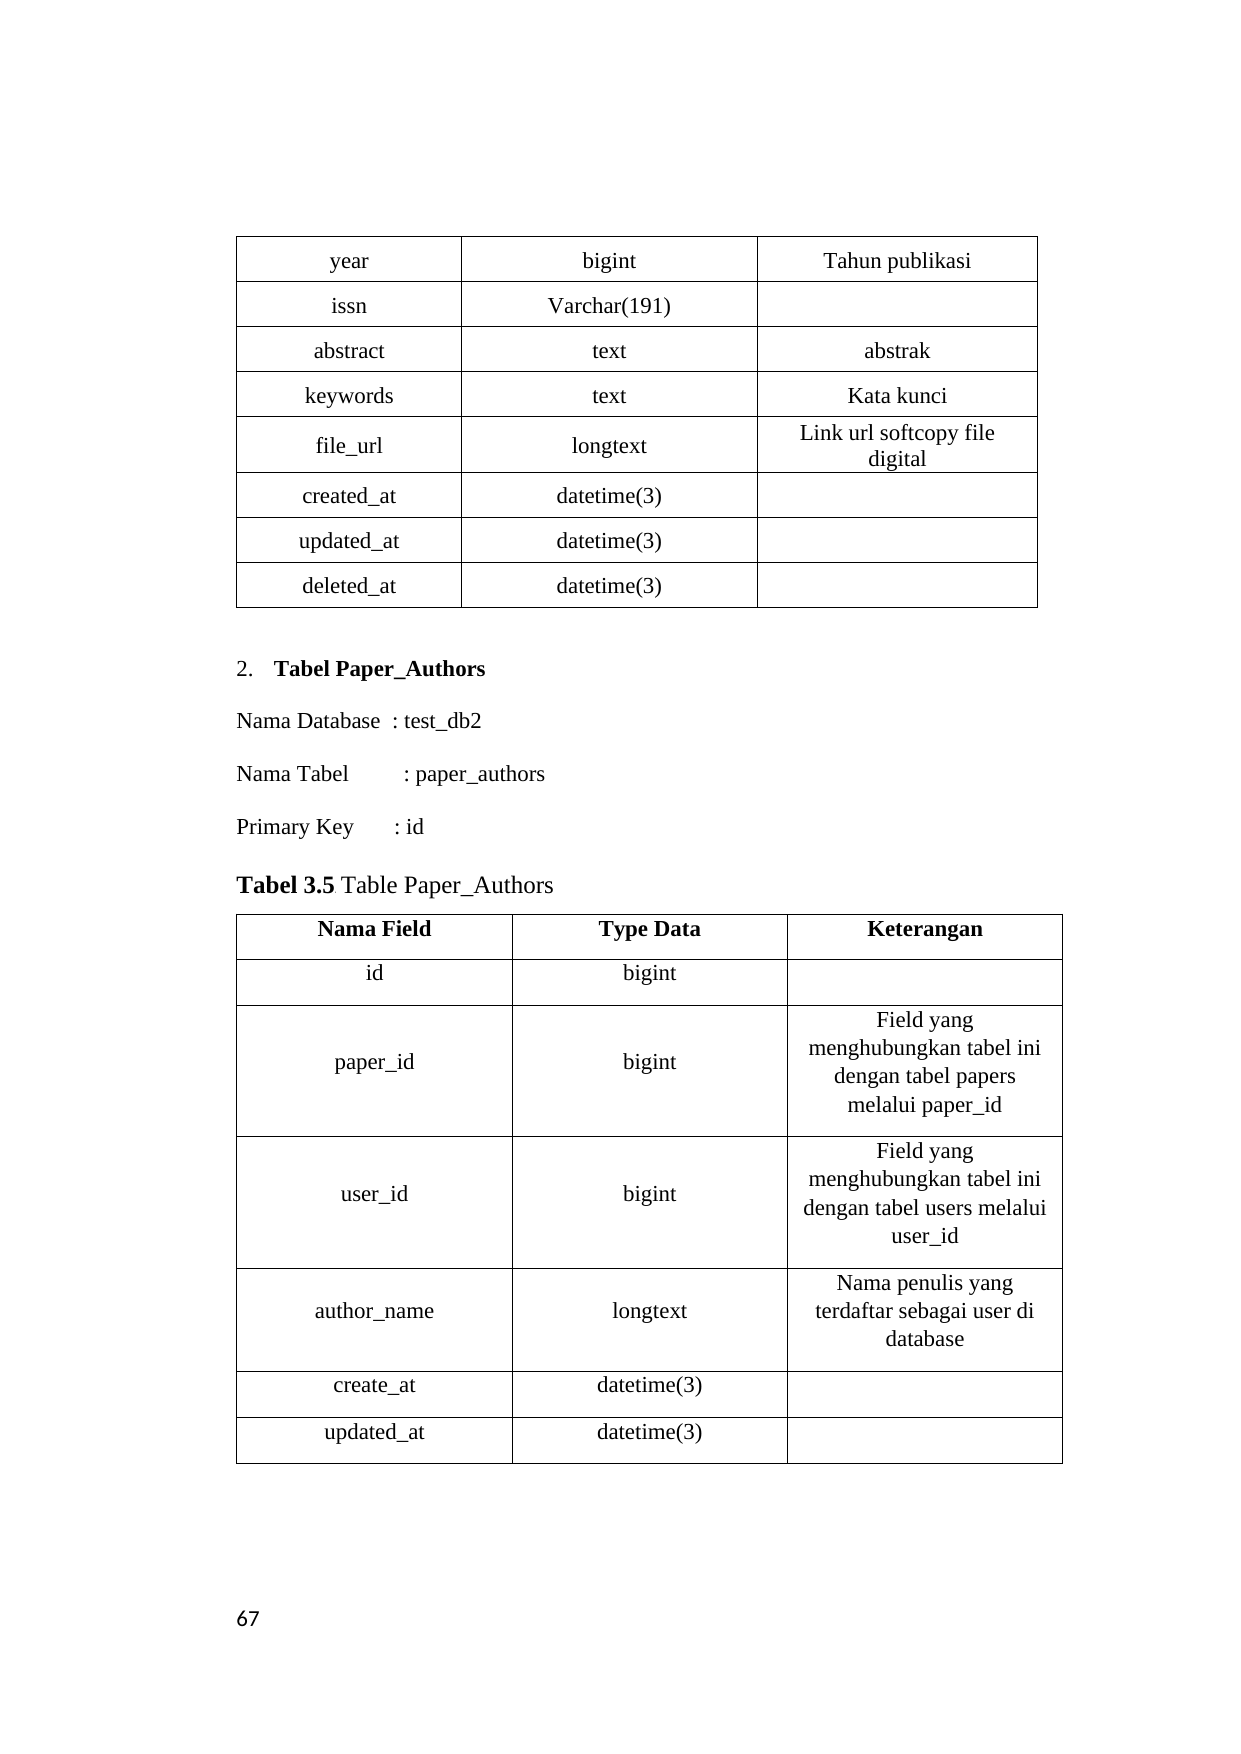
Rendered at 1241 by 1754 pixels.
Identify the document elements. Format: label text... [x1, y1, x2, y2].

table_cell abstract [237, 327, 461, 371]
table_cell updated_at [237, 1418, 512, 1463]
table_cell created_at [237, 473, 461, 517]
table_cell datetime(3) [462, 563, 757, 607]
table_cell Kata kunci [758, 372, 1037, 416]
table_cell updated_at [237, 518, 461, 562]
table_cell text [462, 327, 757, 371]
table_header Nama Field [237, 915, 512, 958]
table_cell [758, 518, 1037, 562]
table_cell keywords [237, 372, 461, 416]
table_cell create_at [237, 1372, 512, 1417]
table_cell Tahun publikasi [758, 237, 1037, 281]
table_cell Varchar(191) [462, 282, 757, 326]
table_cell [758, 282, 1037, 326]
table_cell datetime(3) [462, 473, 757, 517]
table_cell file_url [237, 417, 461, 472]
table_header Keterangan [788, 915, 1062, 958]
table_cell deleted_at [237, 563, 461, 607]
table_cell bigint [462, 237, 757, 281]
table_cell [788, 1418, 1062, 1463]
table_cell [758, 473, 1037, 517]
text Nama Database : test_db2 [236, 707, 1063, 734]
table_cell text [462, 372, 757, 416]
table_cell Field yang menghubungkan tabel ini dengan tabel users melalui user_id [788, 1137, 1062, 1267]
table_cell abstrak [758, 327, 1037, 371]
list Tabel Paper_Authors [236, 655, 1063, 681]
table_cell longtext [513, 1269, 787, 1371]
text Nama Tabel : paper_authors [236, 760, 1063, 786]
table_cell id [237, 960, 512, 1004]
table_cell [788, 960, 1062, 1004]
table_cell datetime(3) [513, 1418, 787, 1463]
table_cell Nama penulis yang terdaftar sebagai user di database [788, 1269, 1062, 1371]
table_cell bigint [513, 960, 787, 1004]
table_cell Link url softcopy file digital [758, 417, 1037, 472]
table_cell bigint [513, 1006, 787, 1136]
table_cell issn [237, 282, 461, 326]
table_cell user_id [237, 1137, 512, 1267]
table_cell datetime(3) [462, 518, 757, 562]
table_cell Field yang menghubungkan tabel ini dengan tabel papers melalui paper_id [788, 1006, 1062, 1136]
text Tabel 3.59 Table Paper_Authors [236, 870, 1063, 899]
table_cell [788, 1372, 1062, 1417]
table_cell bigint [513, 1137, 787, 1267]
table_cell [758, 563, 1037, 607]
table_cell paper_id [237, 1006, 512, 1136]
table_header Type Data [513, 915, 787, 958]
table_cell datetime(3) [513, 1372, 787, 1417]
table_cell longtext [462, 417, 757, 472]
text Primary Key : id [236, 813, 1063, 839]
table_cell year [237, 237, 461, 281]
table_cell author_name [237, 1269, 512, 1371]
